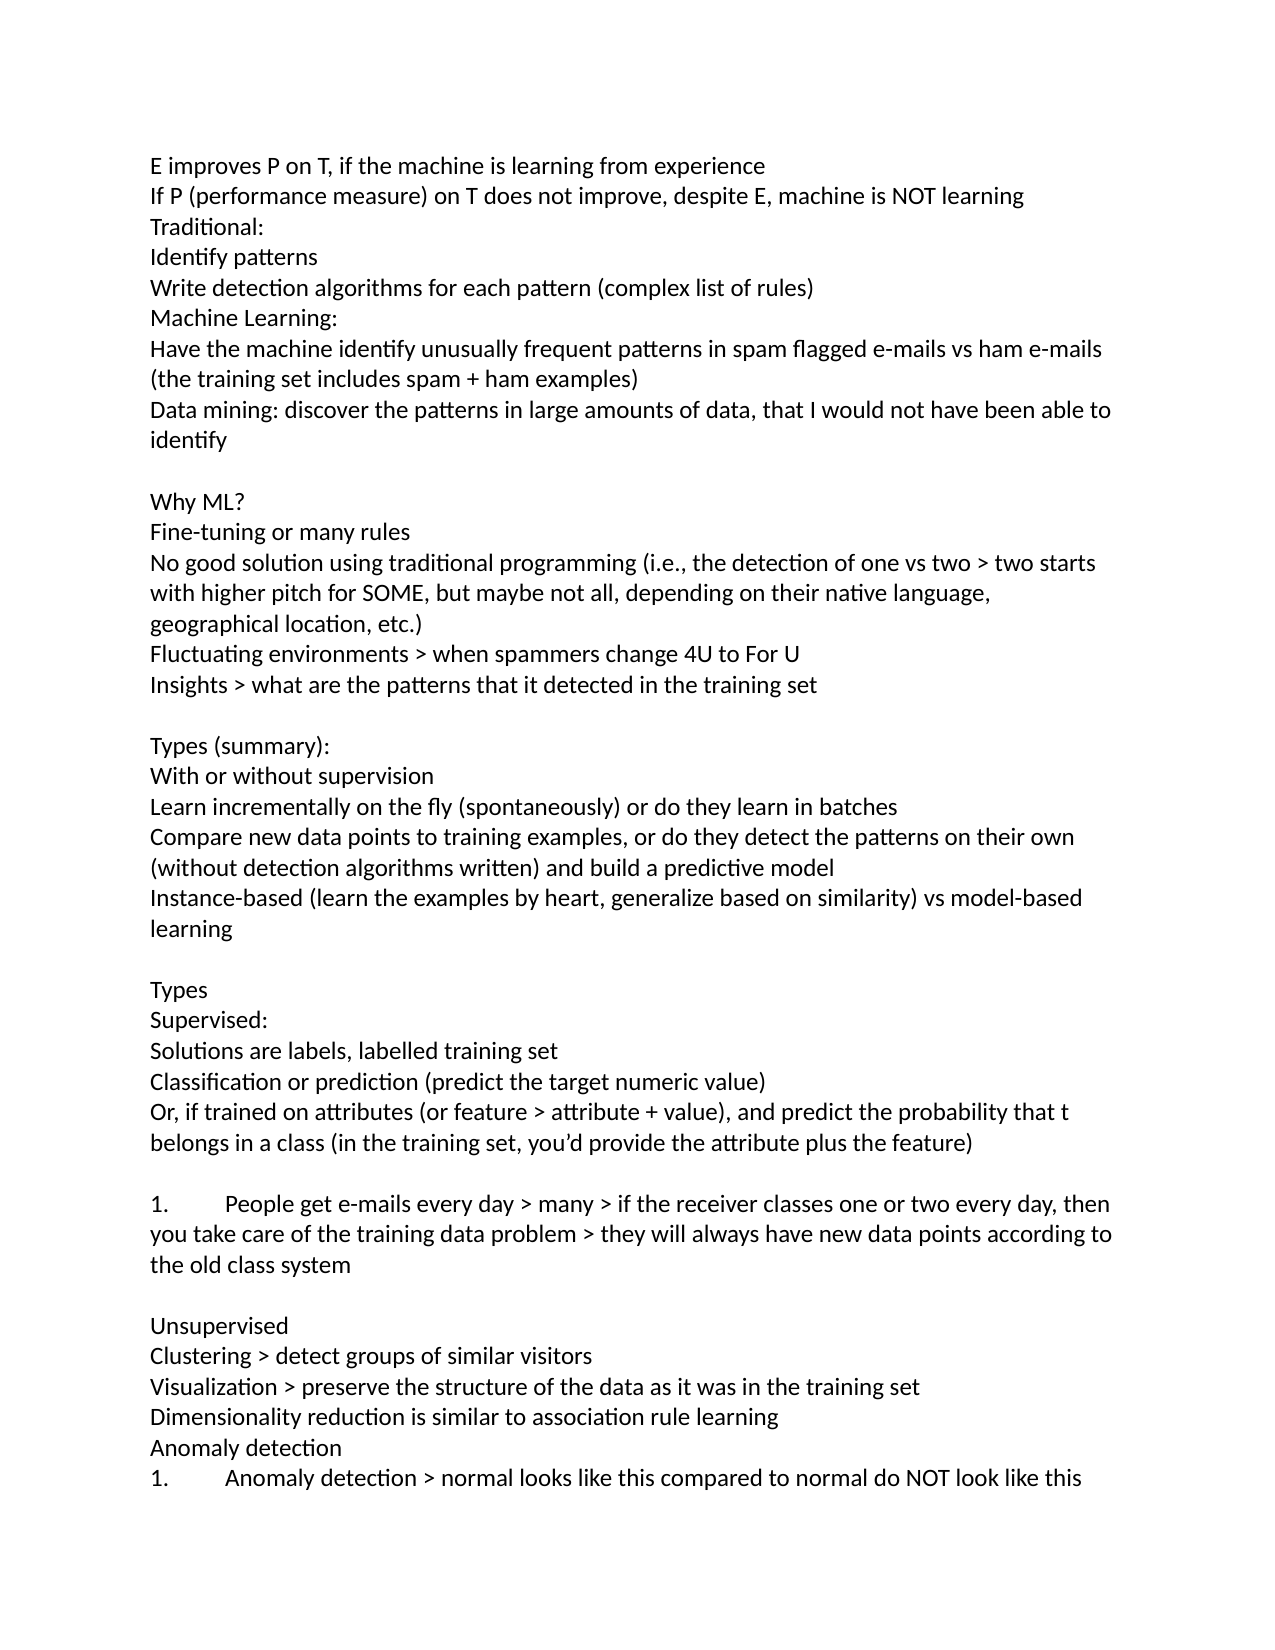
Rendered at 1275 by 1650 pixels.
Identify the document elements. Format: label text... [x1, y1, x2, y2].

text Machine Learning: [150, 303, 1125, 333]
text Anomaly detection [150, 1432, 1125, 1462]
text With or without supervision [150, 760, 1125, 791]
text Dimensionality reduction is similar to association rule learning [150, 1401, 1125, 1432]
text E improves P on T, if the machine is learning from experience [150, 150, 1125, 181]
text No good solution using traditional programming (i.e., the detection of one vs two > two starts with higher pitch for SOME, but maybe not all, depending on their native language, geographical location, etc.) [150, 547, 1125, 638]
text Types [150, 974, 1125, 1004]
text Learn incrementally on the fly (spontaneously) or do they learn in batches [150, 791, 1125, 821]
text Or, if trained on attributes (or feature > attribute + value), and predict the probability that t belongs in a class (in the training set, you’d provide the attribute plus the feature) [150, 1096, 1125, 1157]
text Data mining: discover the patterns in large amounts of data, that I would not have been able to identify [150, 394, 1125, 455]
text Compare new data points to training examples, or do they detect the patterns on their own (without detection algorithms written) and build a predictive model [150, 821, 1125, 882]
text Visualization > preserve the structure of the data as it was in the training set [150, 1371, 1125, 1401]
text Supervised: [150, 1004, 1125, 1035]
text Insights > what are the patterns that it detected in the training set [150, 669, 1125, 699]
text Identify patterns [150, 242, 1125, 272]
text Fine-tuning or many rules [150, 516, 1125, 547]
text If P (performance measure) on T does not improve, despite E, machine is NOT learning [150, 181, 1125, 211]
text Why ML? [150, 486, 1125, 516]
list People get e-mails every day > many > if the receiver classes one or two every day, then you take care of the training data problem > they will always have new data points according to the old class system [150, 1188, 1125, 1279]
text Classification or prediction (predict the target numeric value) [150, 1066, 1125, 1096]
text Have the machine identify unusually frequent patterns in spam flagged e-mails vs ham e-mails (the training set includes spam + ham examples) [150, 333, 1125, 394]
text Instance-based (learn the examples by heart, generalize based on similarity) vs model-based learning [150, 882, 1125, 943]
text Write detection algorithms for each pattern (complex list of rules) [150, 272, 1125, 303]
text Fluctuating environments > when spammers change 4U to For U [150, 638, 1125, 669]
text Types (summary): [150, 730, 1125, 760]
text Solutions are labels, labelled training set [150, 1035, 1125, 1066]
text Clustering > detect groups of similar visitors [150, 1340, 1125, 1371]
list Anomaly detection > normal looks like this compared to normal do NOT look like this [150, 1462, 1125, 1493]
text Traditional: [150, 211, 1125, 242]
text Unsupervised [150, 1310, 1125, 1340]
